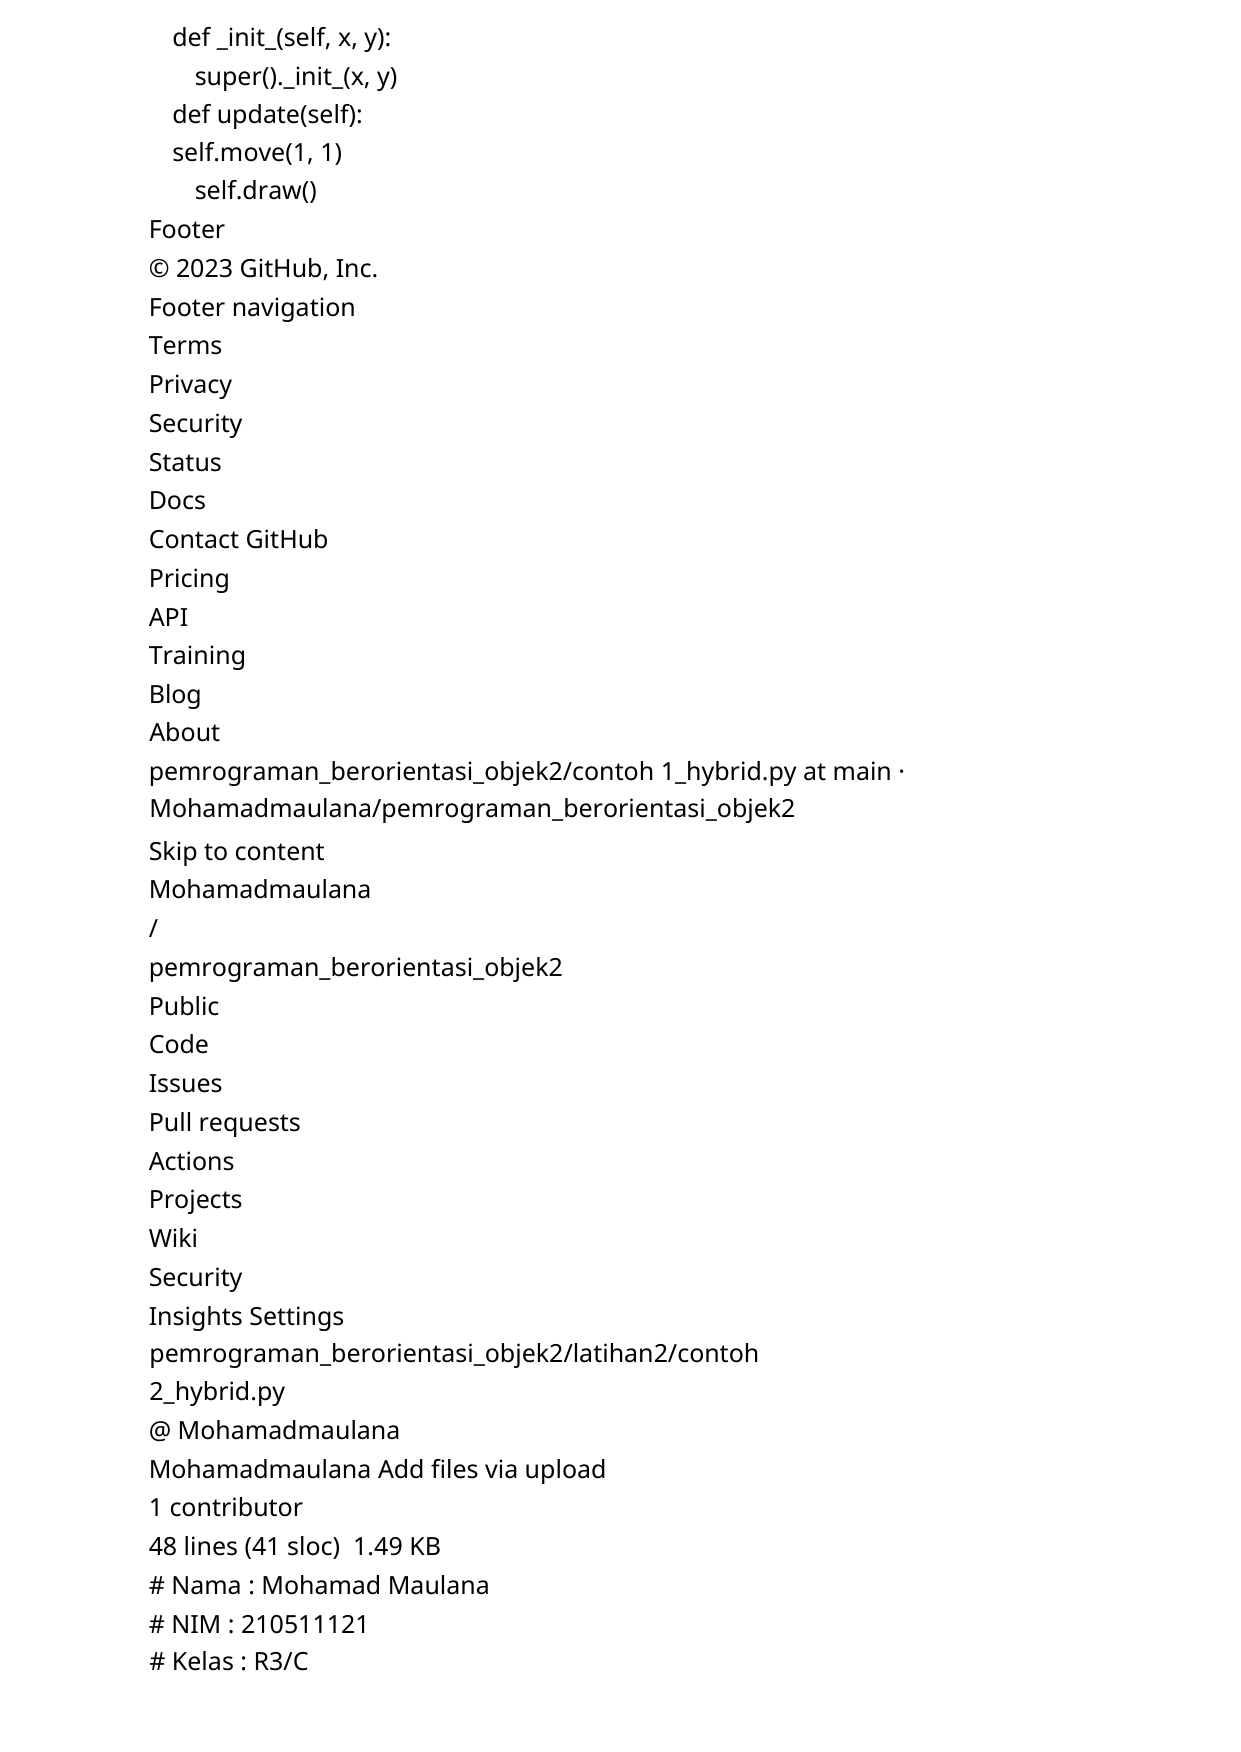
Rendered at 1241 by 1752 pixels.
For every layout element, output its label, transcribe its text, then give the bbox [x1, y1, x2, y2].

text @ Mohamadmaulana [148, 1413, 923, 1447]
text pemrograman_berorientasi_objek2 [148, 950, 923, 984]
text 1 contributor [148, 1490, 923, 1524]
text Projects [148, 1182, 923, 1216]
text Code [148, 1027, 923, 1061]
text Docs [148, 483, 923, 517]
text Security [148, 1260, 923, 1294]
text Pull requests [148, 1105, 923, 1139]
text Security [148, 405, 923, 439]
text Wiki [148, 1221, 923, 1255]
text / [148, 911, 923, 945]
text Skip to content [148, 833, 923, 867]
text pemrograman_berorientasi_objek2/contoh 1_hybrid.py at main · Mohamadmaulana/pemrograman_berorientasi_objek2 [148, 753, 923, 825]
text Privacy [148, 367, 923, 401]
text Pricing [148, 560, 923, 594]
text Mohamadmaulana [148, 872, 923, 906]
text Mohamadmaulana Add files via upload [148, 1451, 923, 1485]
text super()._init_(x, y) def update(self): self.move(1, 1) [172, 59, 436, 168]
text Footer [148, 212, 923, 246]
text Actions [148, 1143, 923, 1177]
text Contact GitHub [148, 522, 923, 556]
text # Nama : Mohamad Maulana [148, 1568, 923, 1602]
text Training [148, 638, 923, 672]
text self.draw() [194, 173, 923, 207]
text © 2023 GitHub, Inc. [148, 250, 923, 284]
text Status [148, 444, 923, 478]
text Issues [148, 1066, 923, 1100]
text Public [148, 988, 923, 1022]
text Terms [148, 328, 923, 362]
text Footer navigation [148, 289, 923, 323]
text Blog About [148, 677, 273, 748]
text # NIM : 210511121 # Kelas : R3/C [148, 1606, 384, 1678]
text 48 lines (41 sloc) 1.49 KB [148, 1529, 923, 1563]
text def _init_(self, x, y): [172, 20, 923, 54]
text API [148, 599, 923, 633]
text Insights Settings pemrograman_berorientasi_objek2/latihan2/contoh 2_hybrid.py [148, 1298, 847, 1408]
